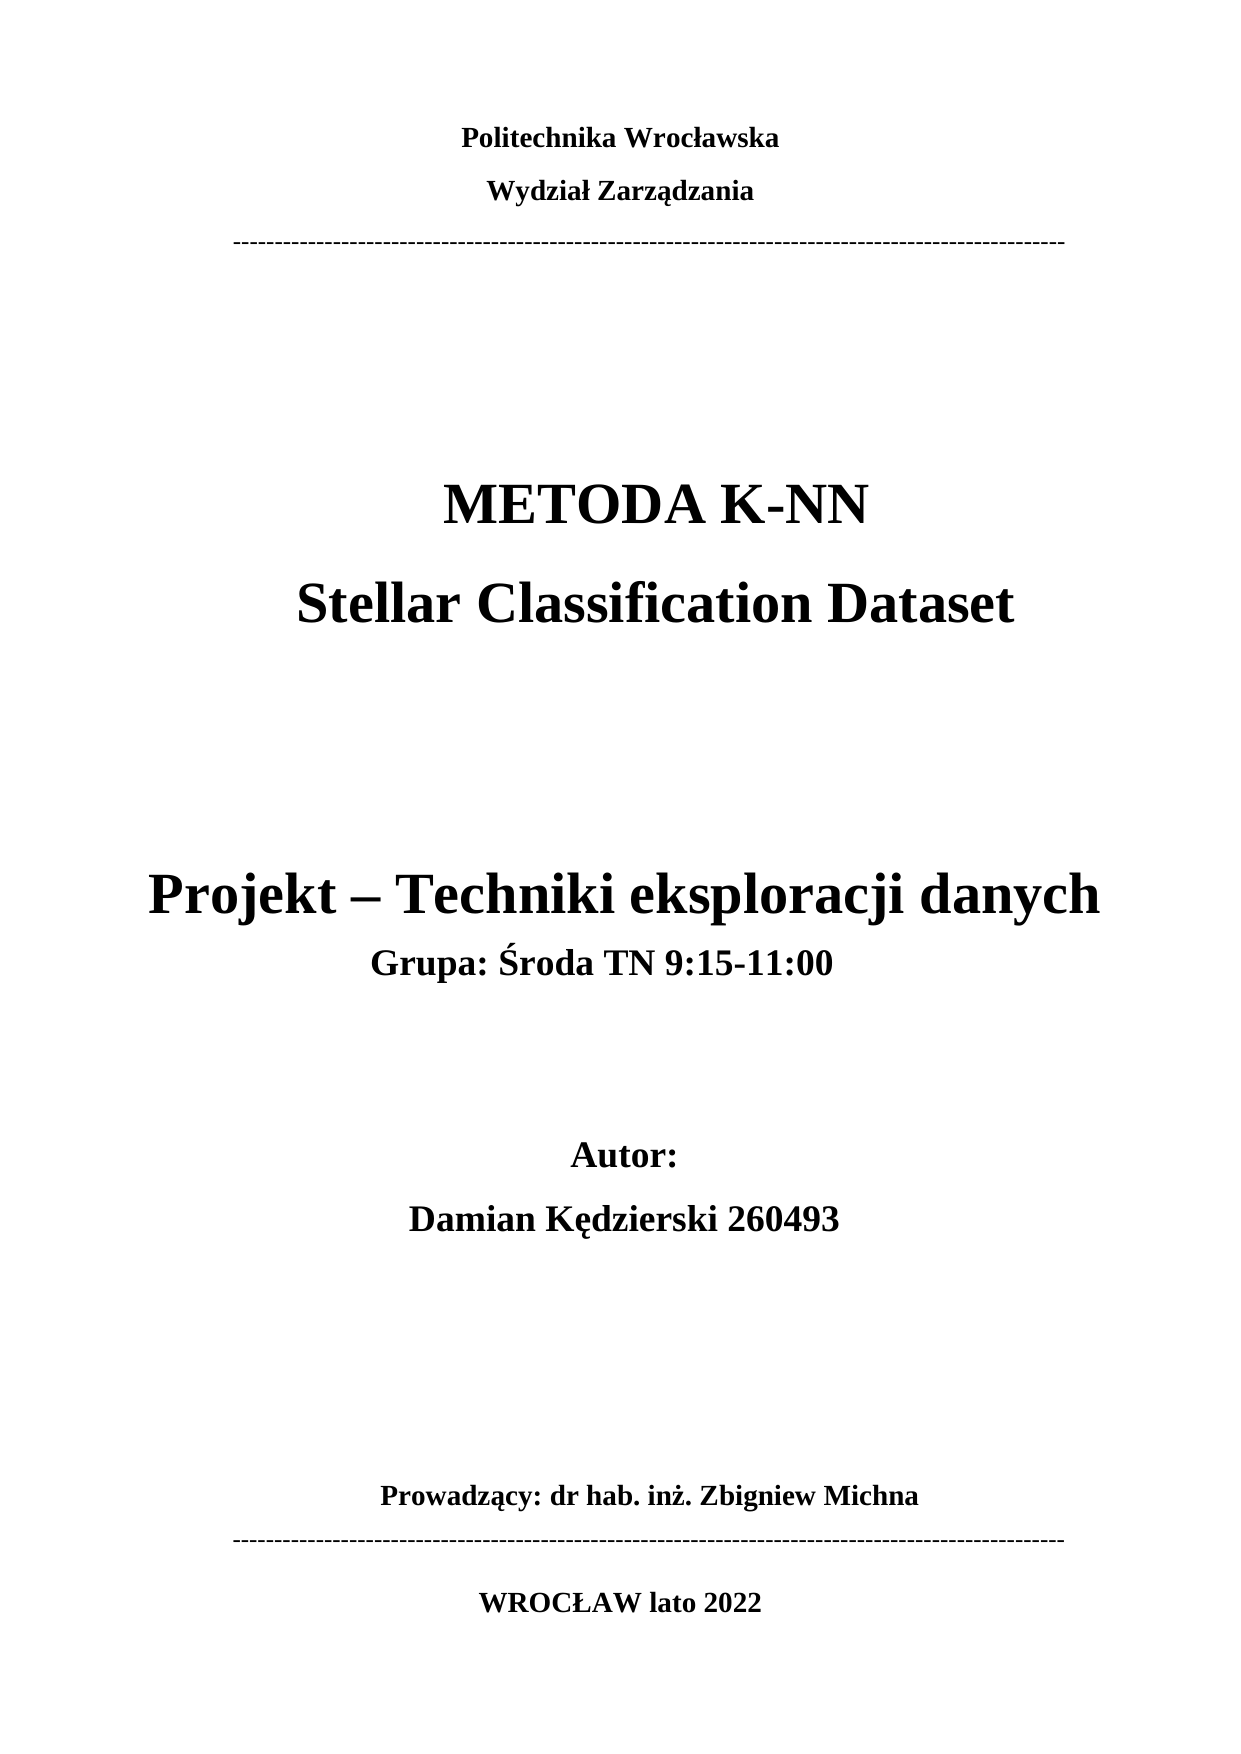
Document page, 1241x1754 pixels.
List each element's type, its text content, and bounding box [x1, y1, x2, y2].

text METODA K-NN [172, 468, 1141, 536]
text Wydział Zarządzania [75, 173, 1165, 206]
text Autor: [370, 1133, 878, 1176]
text ---------------------------------------------------------------------------------------------------- [134, 1524, 1164, 1552]
text Politechnika Wrocławska [75, 120, 1165, 154]
text WROCŁAW lato 2022 [75, 1585, 1165, 1619]
text ---------------------------------------------------------------------------------------------------- [133, 226, 1165, 254]
text Grupa: Środa TN 9:15-11:00 [296, 940, 1180, 983]
text Prowadzący: dr hab. inż. Zbigniew Michna [134, 1478, 1165, 1511]
text Stellar Classification Dataset [224, 568, 1141, 636]
text Projekt – Techniki eksploracji danych [75, 859, 1165, 926]
text Damian Kędzierski 260493 [370, 1197, 878, 1240]
